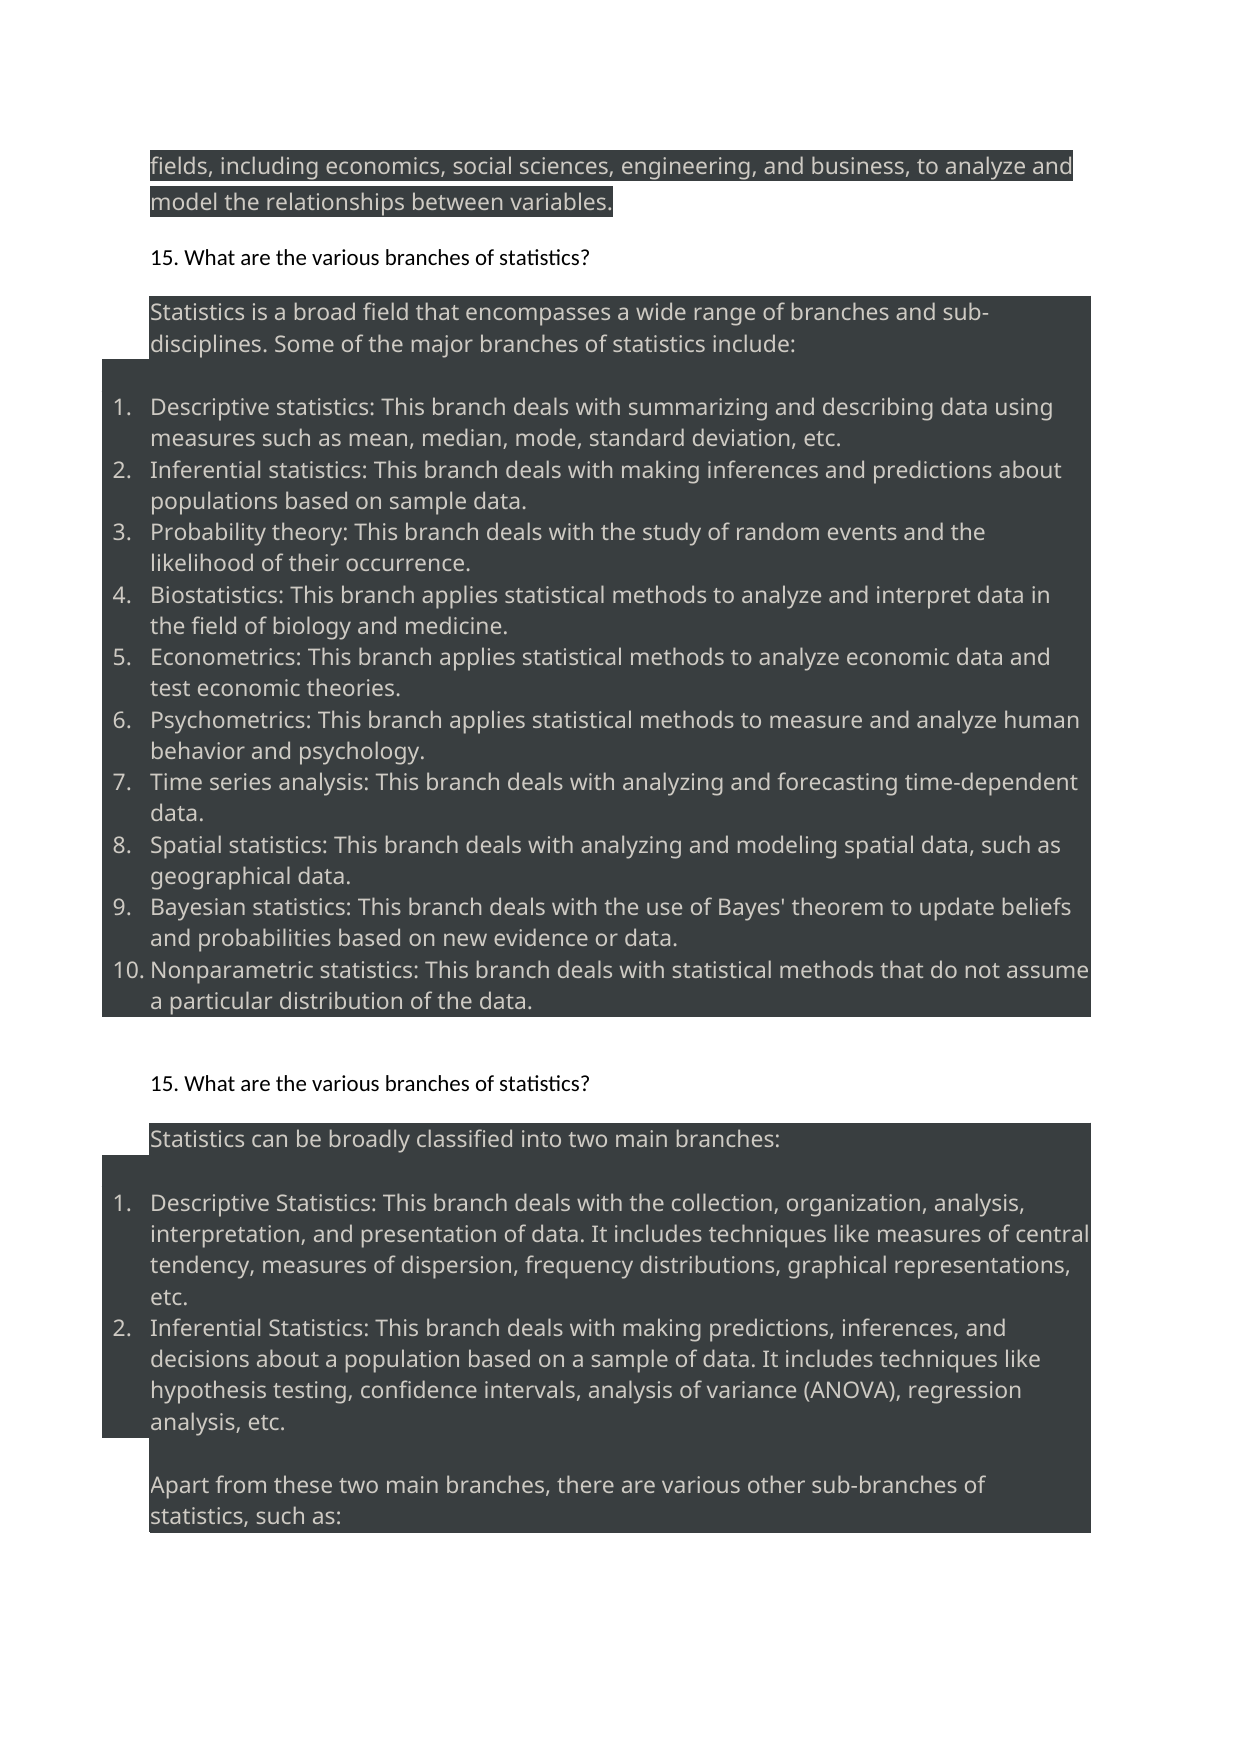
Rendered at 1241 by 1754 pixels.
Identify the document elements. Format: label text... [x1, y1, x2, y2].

text Apart from these two main branches, there are various other sub-branches of statistics, such as: [151, 1470, 1090, 1532]
list Inferential statistics: This branch deals with making inferences and predictions about populations based on sample data. [103, 453, 1090, 516]
list Econometrics: This branch applies statistical methods to analyze economic data and test economic theories. [103, 641, 1090, 703]
list Bayesian statistics: This branch deals with the use of Bayes' theorem to update beliefs and probabilities based on new evidence or data. [103, 891, 1090, 953]
text Statistics can be broadly classified into two main branches: [151, 1124, 1090, 1154]
list Descriptive statistics: This branch deals with summarizing and describing data using measures such as mean, median, mode, standard deviation, etc. [103, 392, 1090, 453]
text 15. What are the various branches of statistics? [150, 1069, 1090, 1098]
list Time series analysis: This branch deals with analyzing and forecasting time-dependent data. [103, 766, 1090, 828]
text 15. What are the various branches of statistics? [150, 243, 1090, 271]
list Spatial statistics: This branch deals with analyzing and modeling spatial data, such as geographical data. [103, 828, 1090, 891]
list Inferential Statistics: This branch deals with making predictions, inferences, and decisions about a population based on a sample of data. It includes techniques like hypothesis testing, confidence intervals, analysis of variance (ANOVA), regression analysis, etc. [103, 1311, 1090, 1437]
list Probability theory: This branch deals with the study of random events and the likelihood of their occurrence. [103, 516, 1090, 578]
list Psychometrics: This branch applies statistical methods to measure and analyze human behavior and psychology. [103, 703, 1090, 766]
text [150, 150, 1090, 217]
text Statistics is a broad field that encompasses a wide range of branches and sub-disciplines. Some of the major branches of statistics include: [151, 297, 1090, 359]
list Descriptive Statistics: This branch deals with the collection, organization, analysis, interpretation, and presentation of data. It includes techniques like measures of central tendency, measures of dispersion, frequency distributions, graphical representations, etc. [103, 1187, 1090, 1311]
list Nonparametric statistics: This branch deals with statistical methods that do not assume a particular distribution of the data. [103, 953, 1090, 1016]
list Biostatistics: This branch applies statistical methods to analyze and interpret data in the field of biology and medicine. [103, 578, 1090, 641]
